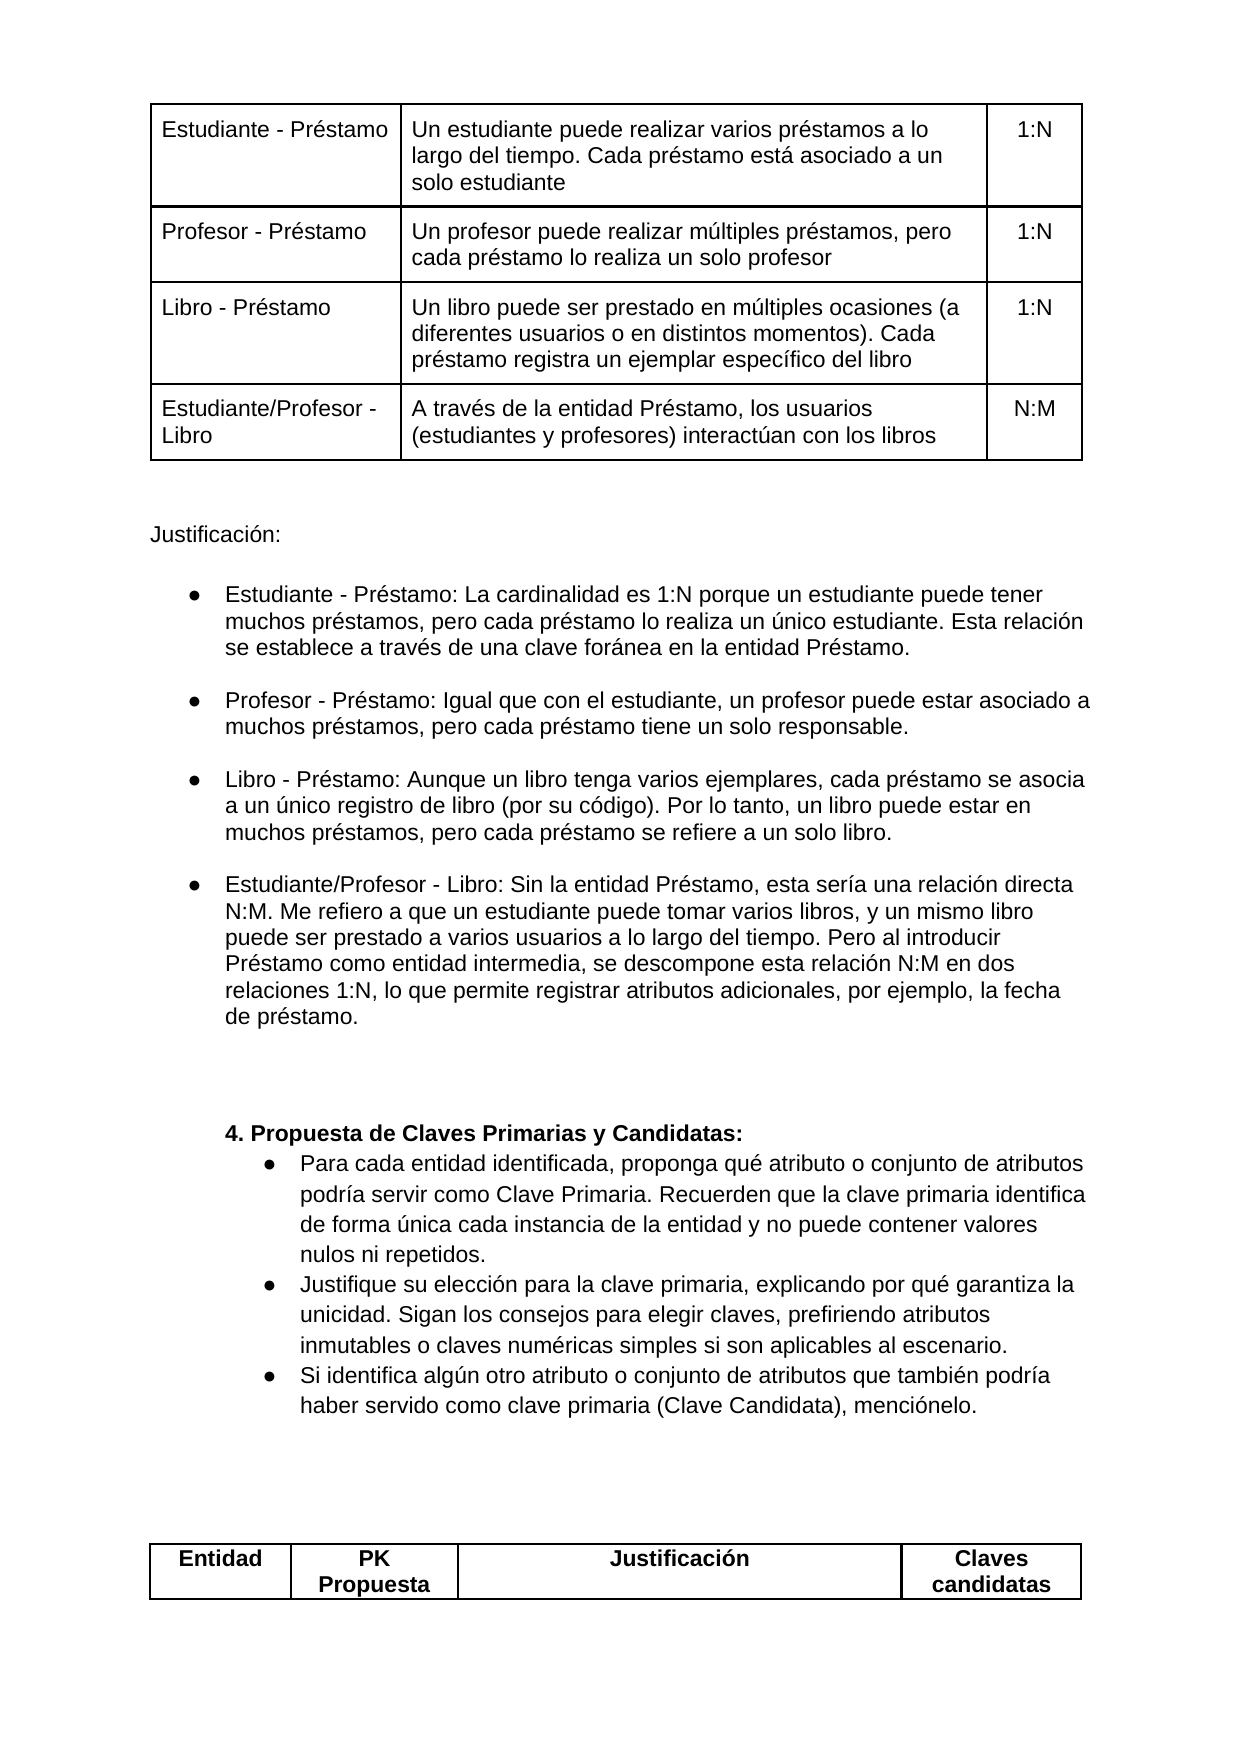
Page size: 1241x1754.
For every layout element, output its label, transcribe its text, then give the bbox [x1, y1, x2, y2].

text 4. Propuesta de Claves Primarias y Candidatas: [150, 1120, 1090, 1146]
table_cell Libro - Préstamo [152, 283, 400, 383]
table_cell 1:N [988, 283, 1081, 383]
text Justificación: [150, 521, 1090, 547]
table_header PK Propuesta [292, 1545, 457, 1598]
table_cell A través de la entidad Préstamo, los usuarios (estudiantes y profesores) interactúan con los libros [402, 385, 986, 458]
table_cell 1:N [988, 105, 1081, 205]
table_cell Estudiante/Profesor - Libro [152, 385, 400, 458]
table_header Justificación [459, 1545, 900, 1598]
list Justifique su elección para la clave primaria, explicando por qué garantiza la unicidad. Sigan los consejos para elegir claves, prefiriendo atributos inmutables o claves numéricas simples si son aplicables al escenario. [262, 1271, 1090, 1358]
list Para cada entidad identificada, proponga qué atributo o conjunto de atributos podría servir como Clave Primaria. Recuerden que la clave primaria identifica de forma única cada instancia de la entidad y no puede contener valores nulos ni repetidos. [262, 1150, 1090, 1267]
table_cell Un libro puede ser prestado en múltiples ocasiones (a diferentes usuarios o en distintos momentos). Cada préstamo registra un ejemplar específico del libro [402, 283, 986, 383]
table_cell N:M [988, 385, 1081, 458]
list Si identifica algún otro atributo o conjunto de atributos que también podría haber servido como clave primaria (Clave Candidata), menciónelo. [262, 1362, 1090, 1418]
list Libro - Préstamo: Aunque un libro tenga varios ejemplares, cada préstamo se asocia a un único registro de libro (por su código). Por lo tanto, un libro puede estar en muchos préstamos, pero cada préstamo se refiere a un solo libro. [187, 766, 1090, 845]
table_cell Un estudiante puede realizar varios préstamos a lo largo del tiempo. Cada préstamo está asociado a un solo estudiante [402, 105, 986, 205]
table_cell Estudiante - Préstamo [152, 105, 400, 205]
list Estudiante - Préstamo: La cardinalidad es 1:N porque un estudiante puede tener muchos préstamos, pero cada préstamo lo realiza un único estudiante. Esta relación se establece a través de una clave foránea en la entidad Préstamo. [187, 581, 1090, 661]
table_header Entidad [151, 1545, 290, 1598]
list Estudiante/Profesor - Libro: Sin la entidad Préstamo, esta sería una relación directa N:M. Me refiero a que un estudiante puede tomar varios libros, y un mismo libro puede ser prestado a varios usuarios a lo largo del tiempo. Pero al introducir Préstamo como entidad intermedia, se descompone esta relación N:M en dos relaciones 1:N, lo que permite registrar atributos adicionales, por ejemplo, la fecha de préstamo. [187, 871, 1090, 1029]
table_cell 1:N [988, 208, 1081, 281]
table_cell Un profesor puede realizar múltiples préstamos, pero cada préstamo lo realiza un solo profesor [402, 208, 986, 281]
table_header Claves candidatas [903, 1545, 1080, 1598]
table_cell Profesor - Préstamo [152, 208, 400, 281]
list Profesor - Préstamo: Igual que con el estudiante, un profesor puede estar asociado a muchos préstamos, pero cada préstamo tiene un solo responsable. [187, 687, 1090, 739]
